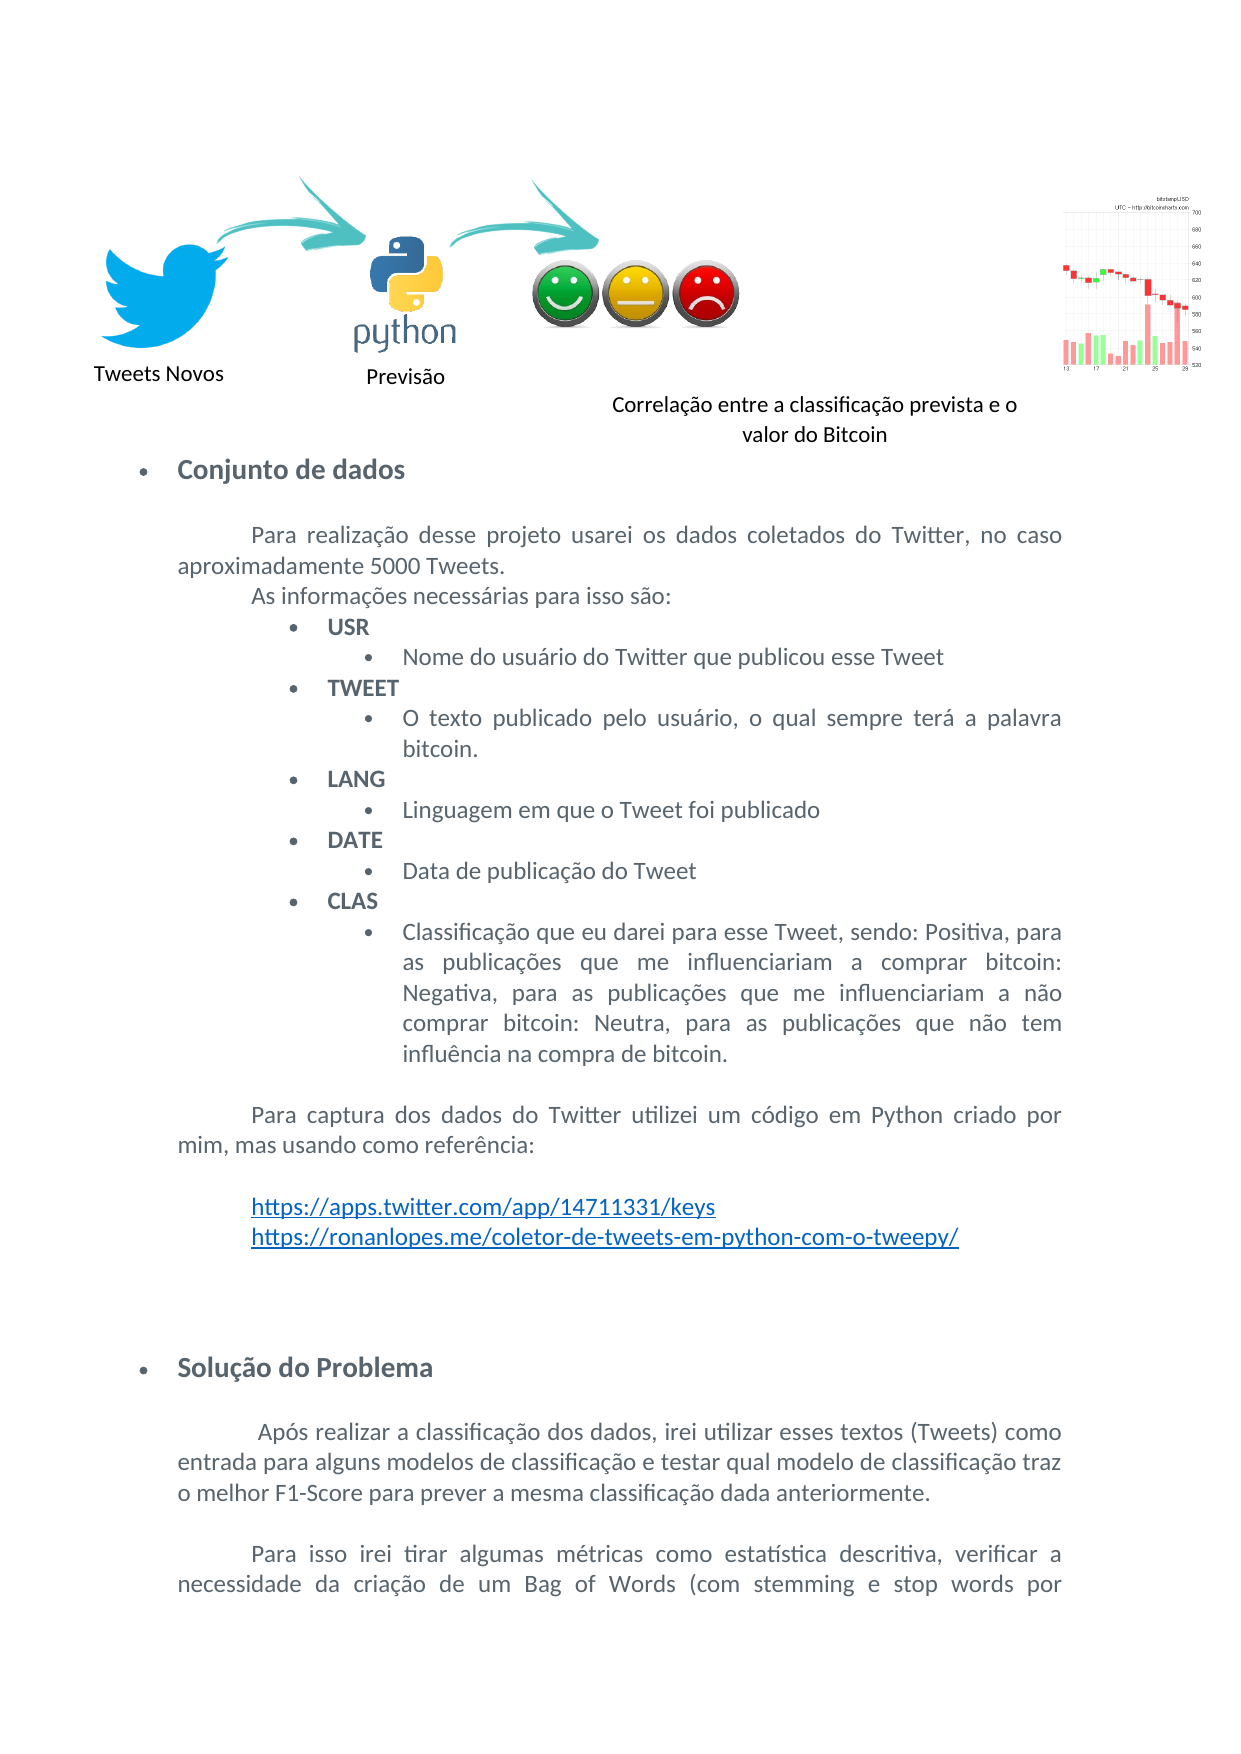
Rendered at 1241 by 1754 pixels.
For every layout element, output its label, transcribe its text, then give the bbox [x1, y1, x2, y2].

list Linguagem em que o Tweet foi publicado [365, 794, 1063, 824]
list Classificação que eu darei para esse Tweet, sendo: Positiva, para as publicações que me influenciariam a comprar bitcoin: Negativa, para as publicações que me influenciariam a não comprar bitcoin: Neutra, para as publicações que não tem influência na compra de bitcoin. [365, 916, 1063, 1069]
text Para realização desse projeto usarei os dados coletados do Twitter, no caso aproximadamente 5000 Tweets. [177, 519, 1063, 580]
text https://ronanlopes.me/coletor-de-tweets-em-python-com-o-tweepy/ [177, 1221, 1063, 1252]
list Data de publicação do Tweet [365, 855, 1063, 886]
list Solução do Problema [140, 1349, 1063, 1385]
list TWEET [290, 672, 1063, 702]
text Para captura dos dados do Twitter utilizei um código em Python criado por mim, mas usando como referência: [177, 1099, 1063, 1160]
list LANG [290, 763, 1063, 794]
picture [81, 157, 780, 374]
list CLAS [290, 886, 1063, 916]
picture [1063, 194, 1210, 374]
list O texto publicado pelo usuário, o qual sempre terá a palavra bitcoin. [365, 702, 1063, 763]
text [177, 1538, 1063, 1599]
list USR [290, 611, 1063, 641]
list Conjunto de dados [140, 451, 1063, 487]
list Nome do usuário do Twitter que publicou esse Tweet [365, 641, 1063, 672]
text https://apps.twitter.com/app/14711331/keys [177, 1191, 1063, 1221]
text Após realizar a classificação dos dados, irei utilizar esses textos (Tweets) como entrada para alguns modelos de classificação e testar qual modelo de classificação traz o melhor F1-Score para prever a mesma classificação dada anteriormente. [177, 1416, 1063, 1507]
text As informações necessárias para isso são: [177, 580, 1063, 611]
list DATE [290, 824, 1063, 855]
